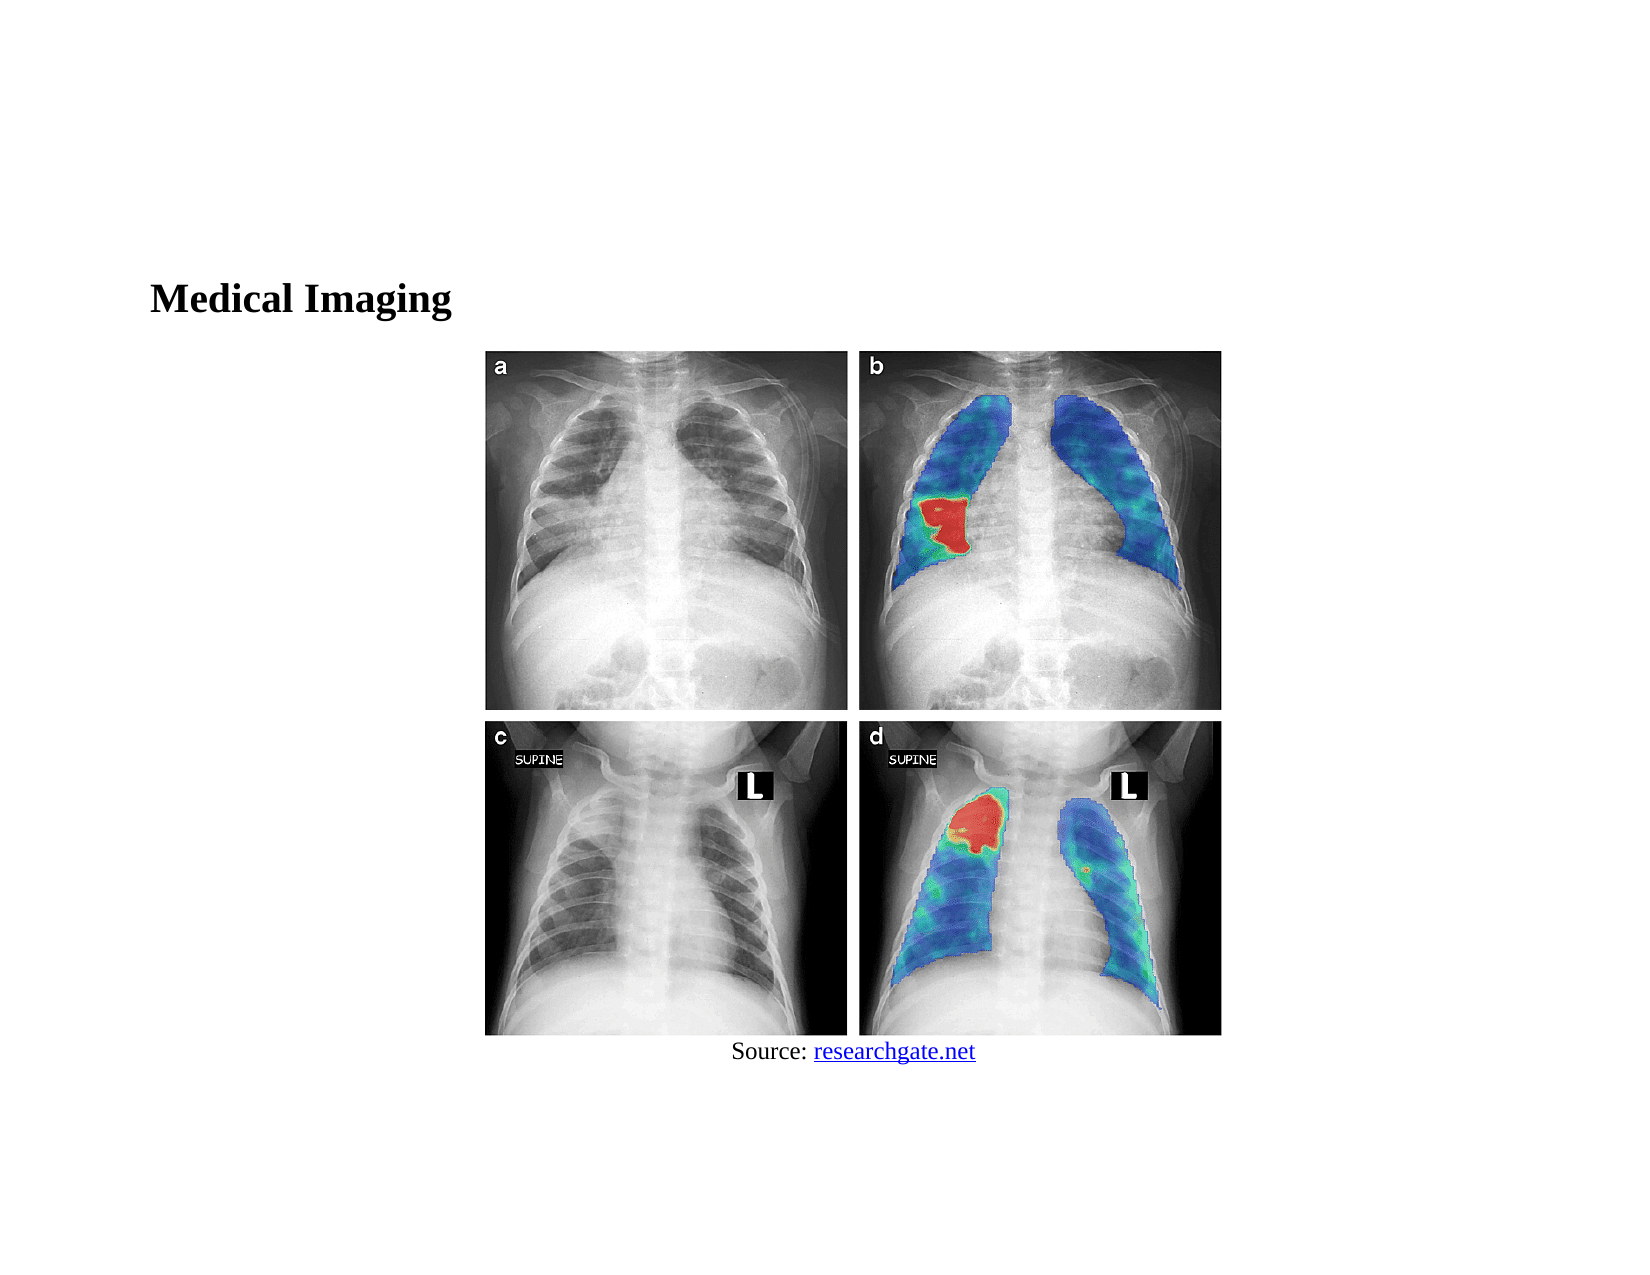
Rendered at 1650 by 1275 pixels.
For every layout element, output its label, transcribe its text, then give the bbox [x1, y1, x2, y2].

picture [484, 350, 1222, 1036]
text Medical Imaging [150, 273, 1556, 321]
text Source: researchgate.net [150, 1036, 1556, 1065]
